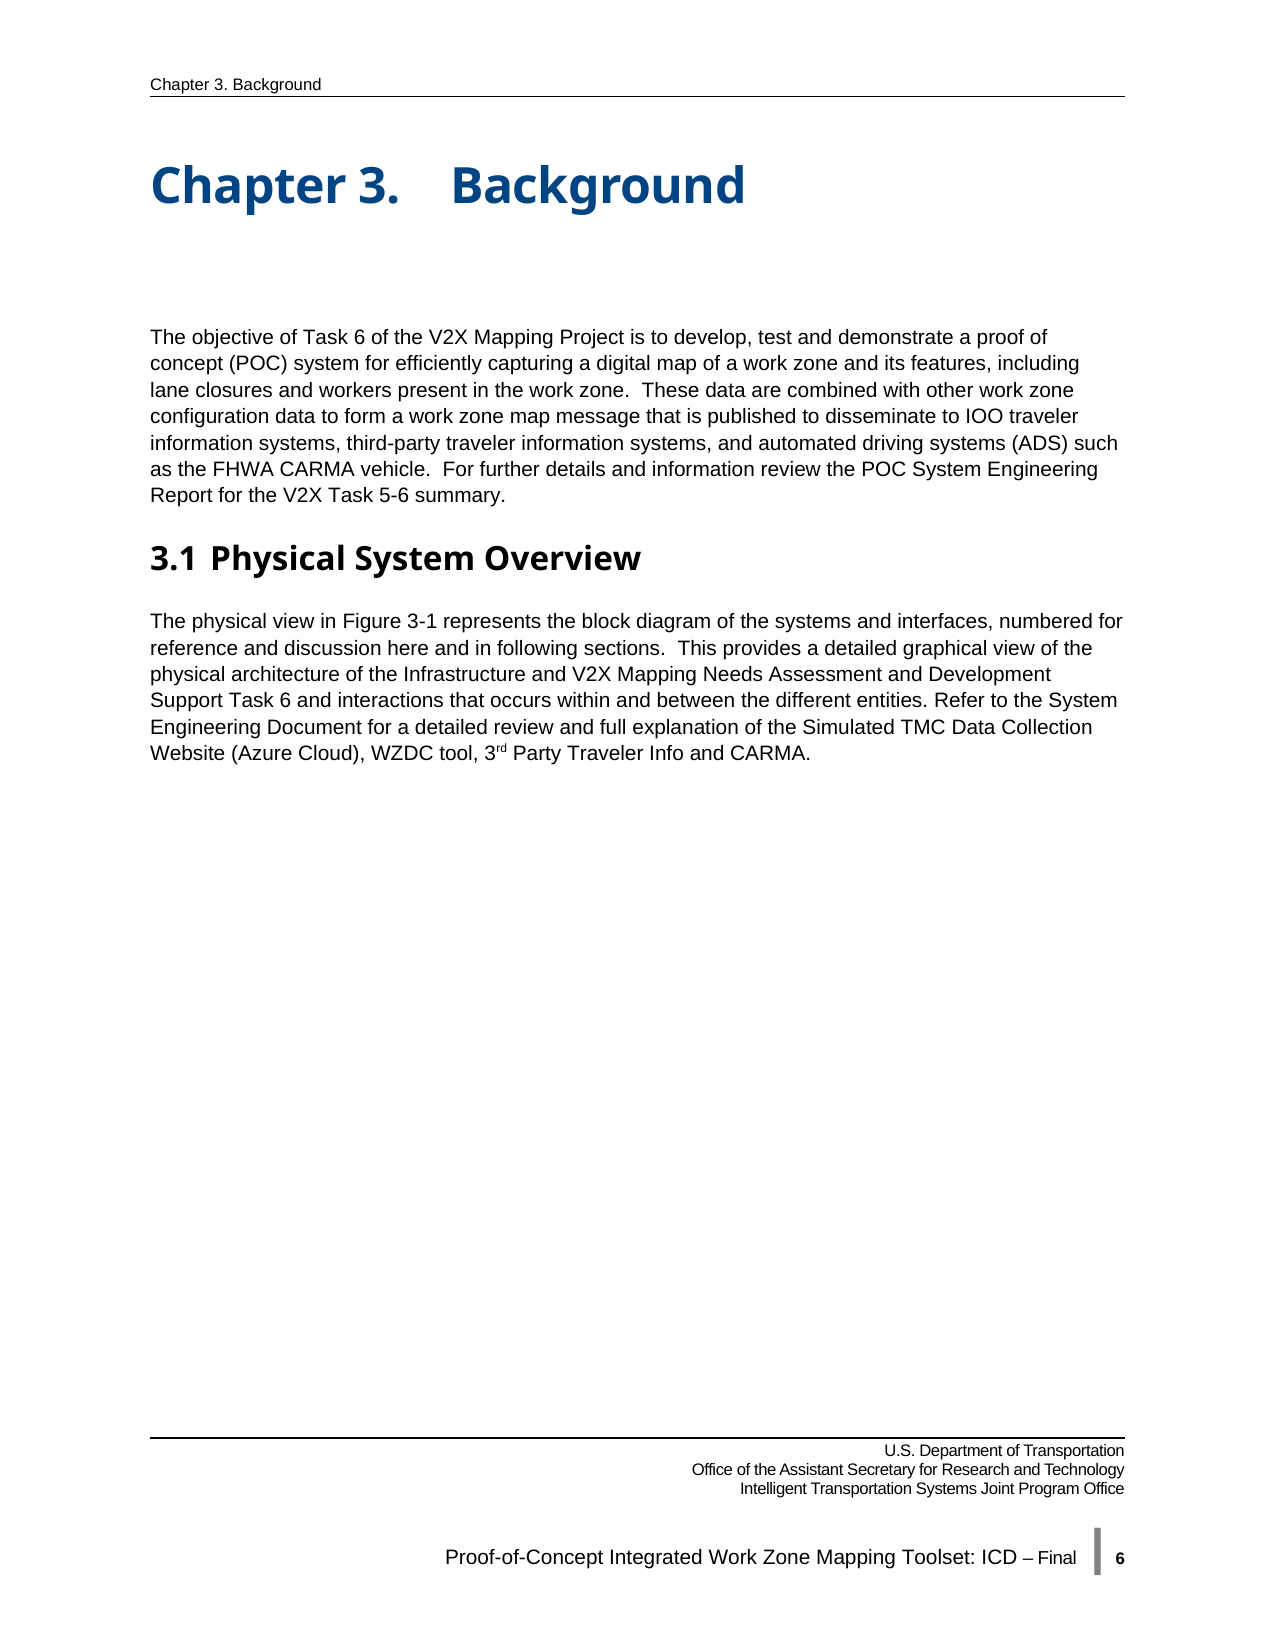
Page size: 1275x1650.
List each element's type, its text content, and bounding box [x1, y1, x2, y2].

subtitle Physical System Overview [150, 534, 1125, 580]
subtitle Background [150, 150, 1125, 218]
text The objective of Task 6 of the V2X Mapping Project is to develop, test and demonstrate a proof of concept (POC) system for efficiently capturing a digital map of a work zone and its features, including lane closures and workers present in the work zone. These data are combined with other work zone configuration data to form a work zone map message that is published to disseminate to IOO traveler information systems, third-party traveler information systems, and automated driving systems (ADS) such as the FHWA CARMA vehicle. For further details and information review the POC System Engineering Report for the V2X Task 5-6 summary. [150, 325, 1125, 507]
text The physical view in Figure 3-1 represents the block diagram of the systems and interfaces, numbered for reference and discussion here and in following sections. This provides a detailed graphical view of the physical architecture of the Infrastructure and V2X Mapping Needs Assessment and Development Support Task 6 and interactions that occurs within and between the different entities. Refer to the System Engineering Document for a detailed review and full explanation of the Simulated TMC Data Collection Website (Azure Cloud), WZDC tool, 3rd Party Traveler Info and CARMA. [150, 609, 1125, 765]
